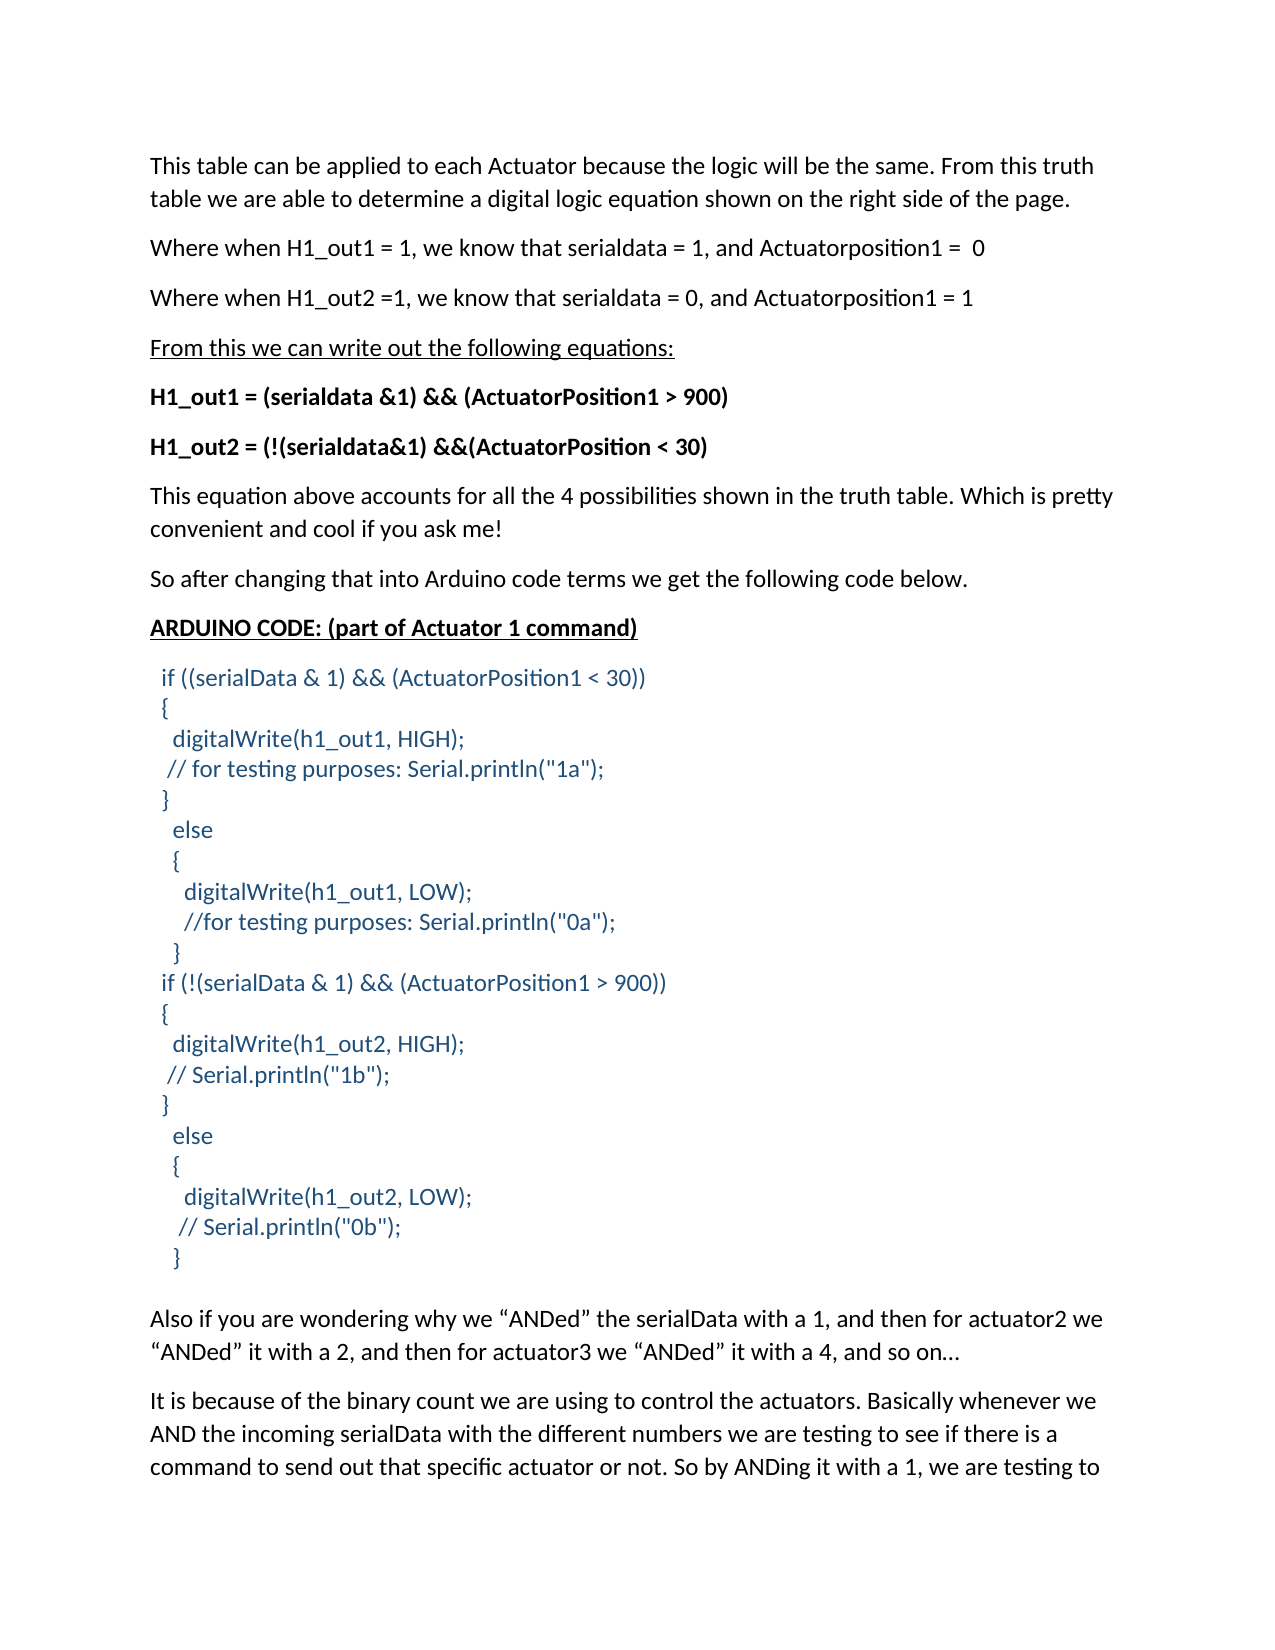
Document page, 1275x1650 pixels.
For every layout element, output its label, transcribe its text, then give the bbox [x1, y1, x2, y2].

text { [150, 998, 1125, 1028]
text digitalWrite(h1_out2, HIGH); [150, 1028, 1125, 1059]
text From this we can write out the following equations: [150, 332, 1125, 362]
text // for testing purposes: Serial.println("1a"); [150, 754, 1125, 784]
text } [150, 1242, 1125, 1272]
text digitalWrite(h1_out1, HIGH); [150, 723, 1125, 754]
text } [150, 937, 1125, 967]
text digitalWrite(h1_out2, LOW); [150, 1181, 1125, 1211]
text else [150, 815, 1125, 845]
text This equation above accounts for all the 4 possibilities shown in the truth table. Which is pretty convenient and cool if you ask me! [150, 480, 1125, 544]
text { [150, 845, 1125, 876]
text ARDUINO CODE: (part of Actuator 1 command) [150, 612, 1125, 643]
text Where when H1_out1 = 1, we know that serialdata = 1, and Actuatorposition1 = 0 [150, 232, 1125, 263]
text H1_out2 = (!(serialdata&1) &&(ActuatorPosition < 30) [150, 431, 1125, 461]
text // Serial.println("0b"); [150, 1211, 1125, 1242]
text } [150, 1089, 1125, 1120]
text // Serial.println("1b"); [150, 1059, 1125, 1089]
text //for testing purposes: Serial.println("0a"); [150, 906, 1125, 937]
text This table can be applied to each Actuator because the logic will be the same. From this truth table we are able to determine a digital logic equation shown on the right side of the page. [150, 150, 1125, 213]
text else [150, 1120, 1125, 1150]
text { [150, 1150, 1125, 1181]
text if ((serialData & 1) && (ActuatorPosition1 < 30)) [150, 662, 1125, 693]
text } [150, 784, 1125, 815]
text H1_out1 = (serialdata &1) && (ActuatorPosition1 > 900) [150, 381, 1125, 412]
text if (!(serialData & 1) && (ActuatorPosition1 > 900)) [150, 967, 1125, 998]
text { [150, 693, 1125, 723]
text digitalWrite(h1_out1, LOW); [150, 876, 1125, 906]
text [150, 1386, 1125, 1482]
text So after changing that into Arduino code terms we get the following code below. [150, 563, 1125, 593]
text Where when H1_out2 =1, we know that serialdata = 0, and Actuatorposition1 = 1 [150, 282, 1125, 313]
text Also if you are wondering why we “ANDed” the serialData with a 1, and then for actuator2 we “ANDed” it with a 2, and then for actuator3 we “ANDed” it with a 4, and so on… [150, 1303, 1125, 1366]
